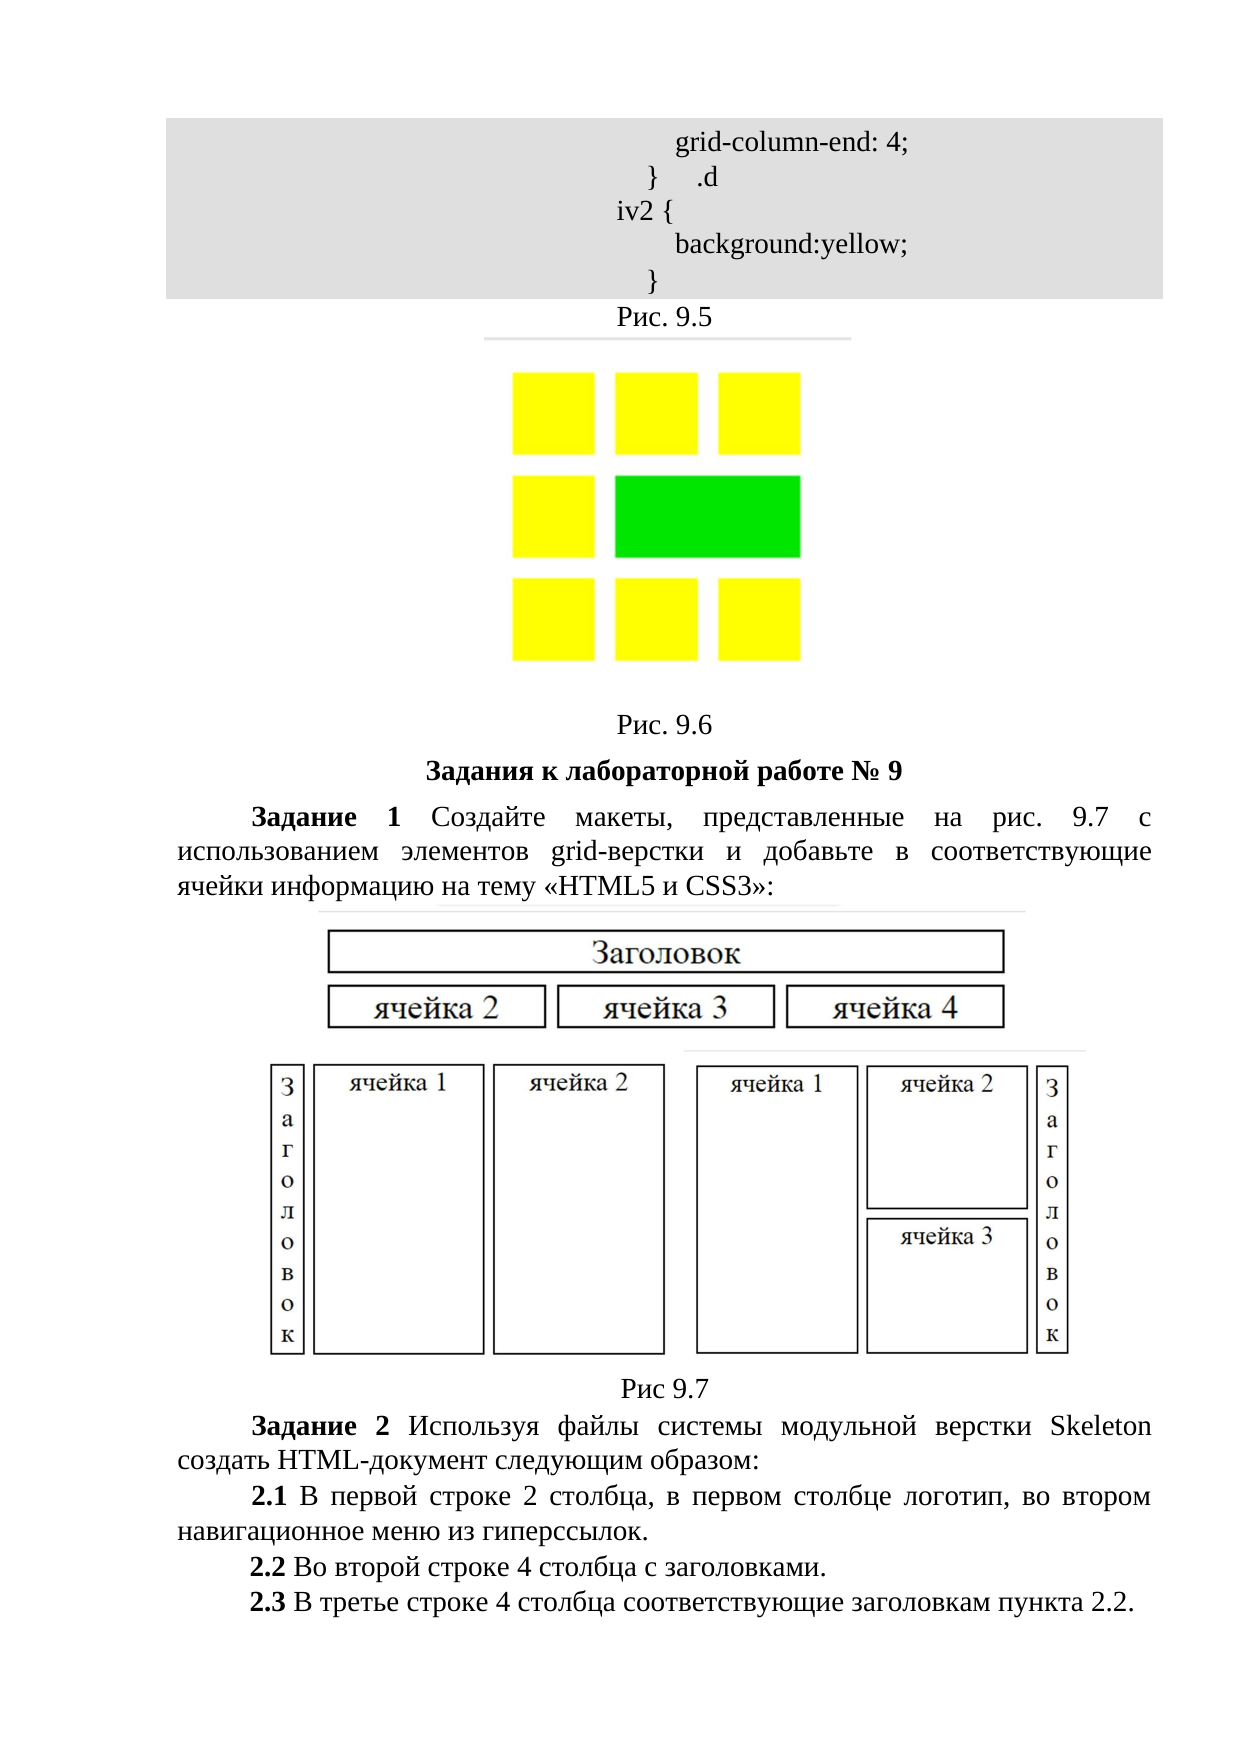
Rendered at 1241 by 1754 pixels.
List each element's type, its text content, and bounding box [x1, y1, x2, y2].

text 2.2 Во второй строке 4 столбца с заголовками. [249, 1549, 1152, 1582]
text 2.3 В третье строке 4 столбца соответствующие заголовкам пункта 2.2. [249, 1584, 1152, 1618]
text 2.1 В первой строке 2 столбца, в первом столбце логотип, во втором навигационное меню из гиперссылок. [177, 1478, 1152, 1546]
text Задание 2 Используя файлы системы модульной верстки Skeleton создать HTML-документ следующим образом: [177, 1408, 1152, 1476]
picture [483, 335, 852, 705]
picture [257, 903, 1086, 1369]
text Задание 1 Создайте макеты, представленные на рис. 9.7 с использованием элементов grid-верстки и добавьте в соответствующие ячейки информацию на тему «HTML5 и CSS3»: [177, 799, 1152, 902]
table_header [616, 118, 1163, 299]
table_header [166, 118, 616, 299]
text Задания к лабораторной работе № 9 [250, 753, 1078, 787]
text Рис. 9.6 [177, 707, 1152, 741]
text Рис. 9.5 [177, 299, 1152, 332]
text Рис 9.7 [177, 1372, 1152, 1405]
